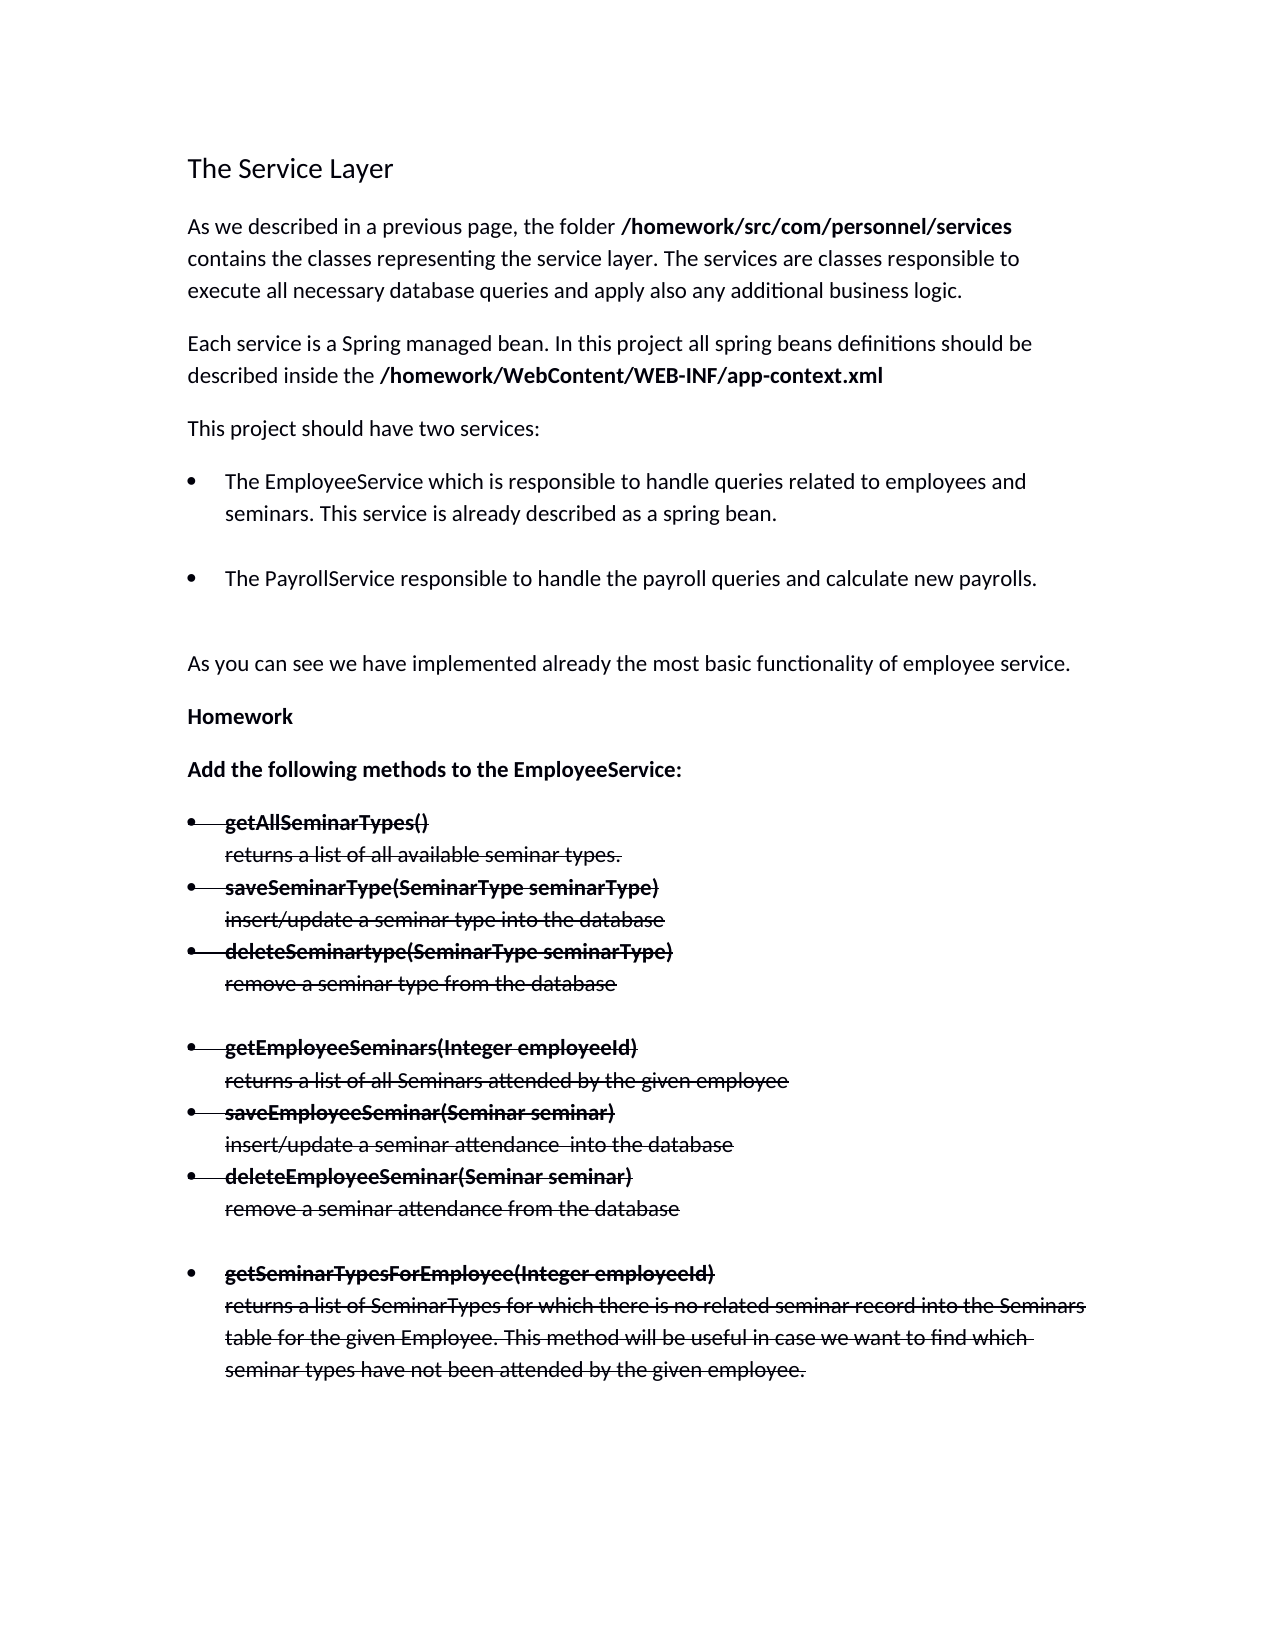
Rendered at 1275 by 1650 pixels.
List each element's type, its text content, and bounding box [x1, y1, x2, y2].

list deleteSeminartype(SeminarType seminarType) remove a seminar type from the database [187, 937, 1087, 1029]
list getEmployeeSeminars(Integer employeeId) returns a list of all Seminars attended by the given employee [187, 1033, 1087, 1094]
list The PayrollService responsible to handle the payroll queries and calculate new payrolls. [187, 564, 1087, 624]
text Each service is a Spring managed bean. In this project all spring beans definitions should be described inside the /homework/WebContent/WEB-INF/app-context.xml [187, 329, 1087, 389]
list getSeminarTypesForEmployee(Integer employeeId) returns a list of SeminarTypes for which there is no related seminar record into the Seminars table for the given Employee. This method will be useful in case we want to find which seminar types have not been attended by the given employee. [187, 1259, 1087, 1416]
list saveSeminarType(SeminarType seminarType) insert/update a seminar type into the database [187, 873, 1087, 933]
text The Service Layer [187, 150, 1087, 186]
list saveEmployeeSeminar(Seminar seminar) insert/update a seminar attendance into the database [187, 1098, 1087, 1158]
text Add the following methods to the EmployeeService: [187, 755, 1087, 783]
text This project should have two services: [187, 414, 1087, 442]
text Homework [187, 702, 1087, 730]
text As you can see we have implemented already the most basic functionality of employee service. [187, 649, 1087, 677]
list The EmployeeService which is responsible to handle queries related to employees and seminars. This service is already described as a spring bean. [187, 467, 1087, 560]
list getAllSeminarTypes() returns a list of all available seminar types. [187, 808, 1087, 868]
text As we described in a previous page, the folder /homework/src/com/personnel/services contains the classes representing the service layer. The services are classes responsible to execute all necessary database queries and apply also any additional business logic. [187, 212, 1087, 304]
list deleteEmployeeSeminar(Seminar seminar) remove a seminar attendance from the database [187, 1162, 1087, 1255]
